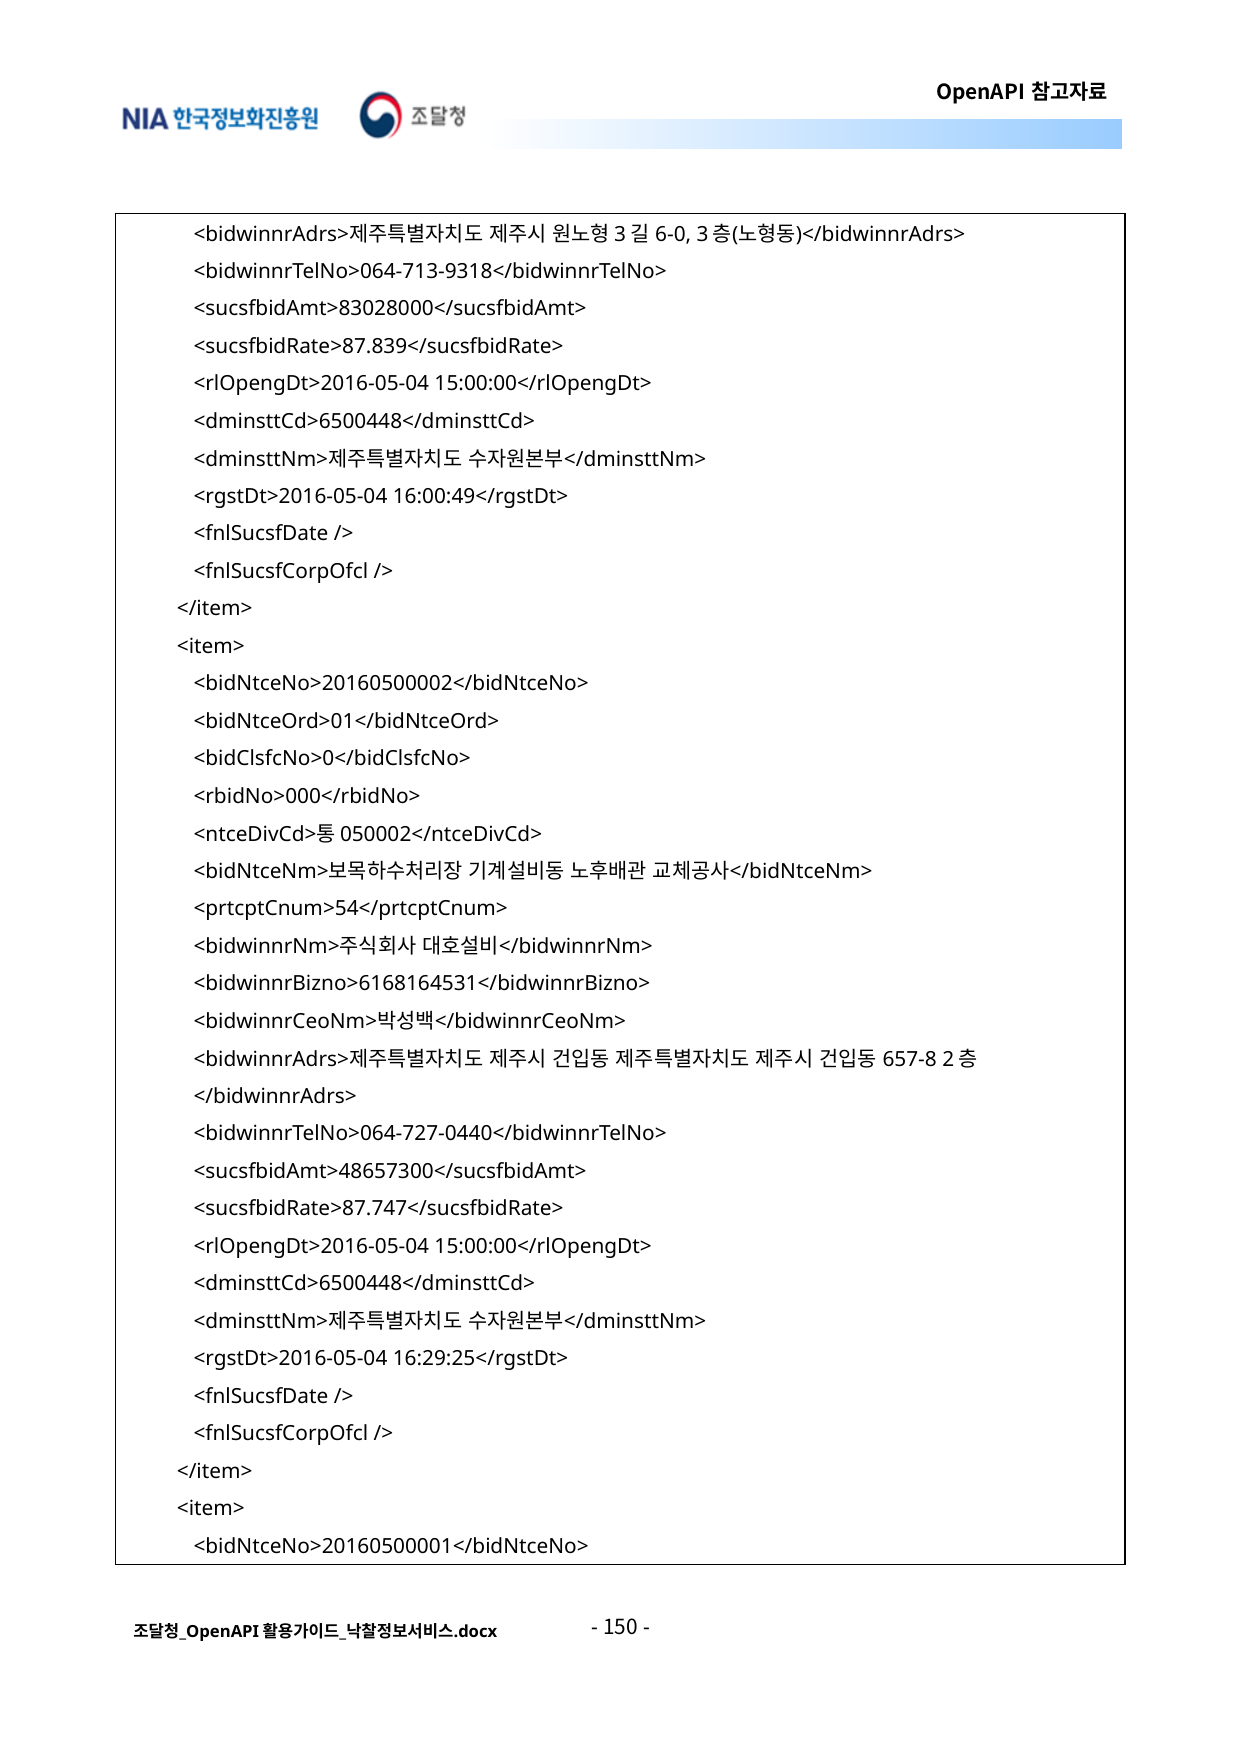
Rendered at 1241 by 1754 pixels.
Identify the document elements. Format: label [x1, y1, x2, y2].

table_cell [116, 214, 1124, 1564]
picture [118, 88, 472, 145]
